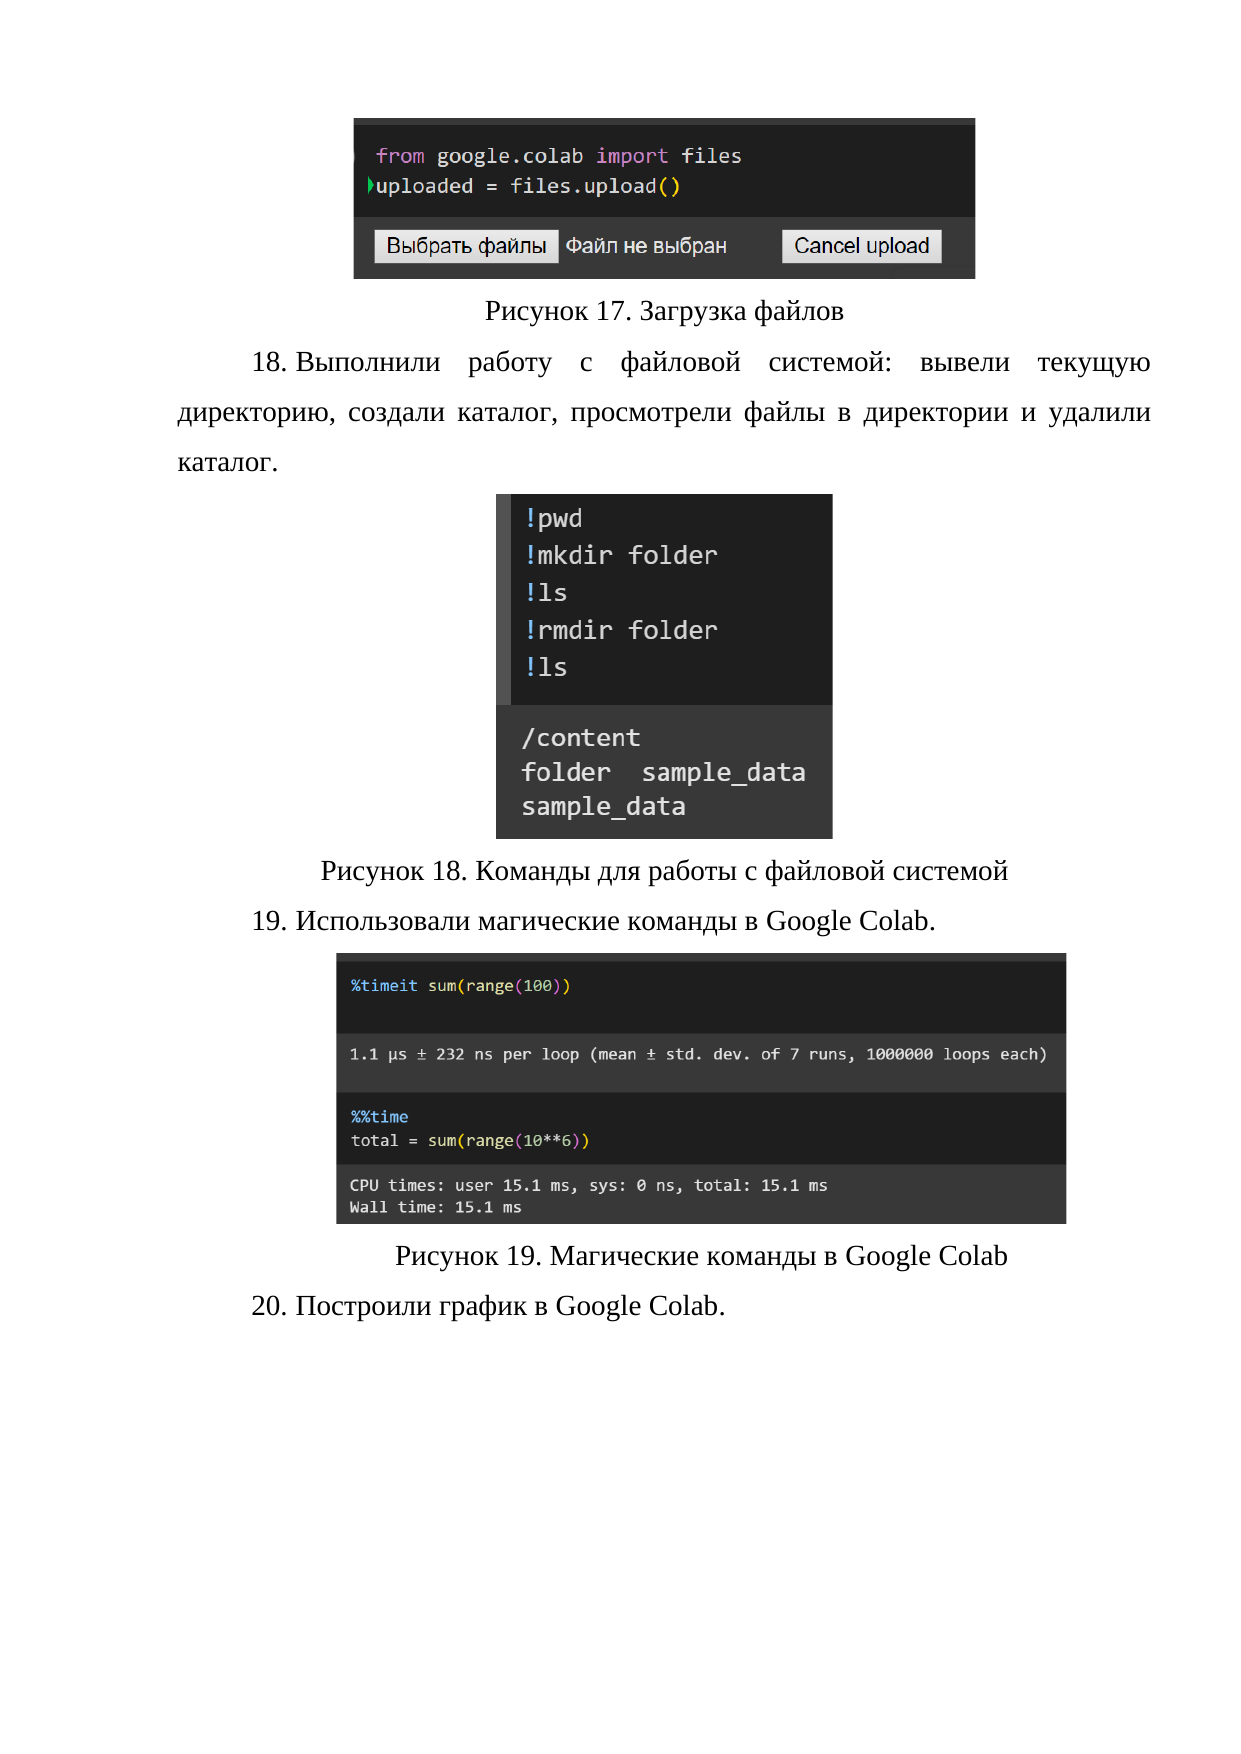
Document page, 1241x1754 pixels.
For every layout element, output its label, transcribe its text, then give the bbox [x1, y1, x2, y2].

list Построили график в Google Colab. [177, 1288, 1152, 1322]
picture [353, 118, 976, 279]
list Выполнили работу с файловой системой: вывели текущую директорию, создали каталог, просмотрели файлы в директории и удалили каталог. [177, 344, 1152, 478]
picture [336, 953, 1067, 1224]
list Использовали магические команды в Google Colab. [177, 903, 1152, 936]
text Рисунок 19. Магические команды в Google Colab [177, 1238, 1152, 1271]
picture [496, 494, 833, 839]
text Рисунок 17. Загрузка файлов [177, 293, 1152, 327]
text Рисунок 18. Команды для работы с файловой системой [177, 853, 1152, 886]
